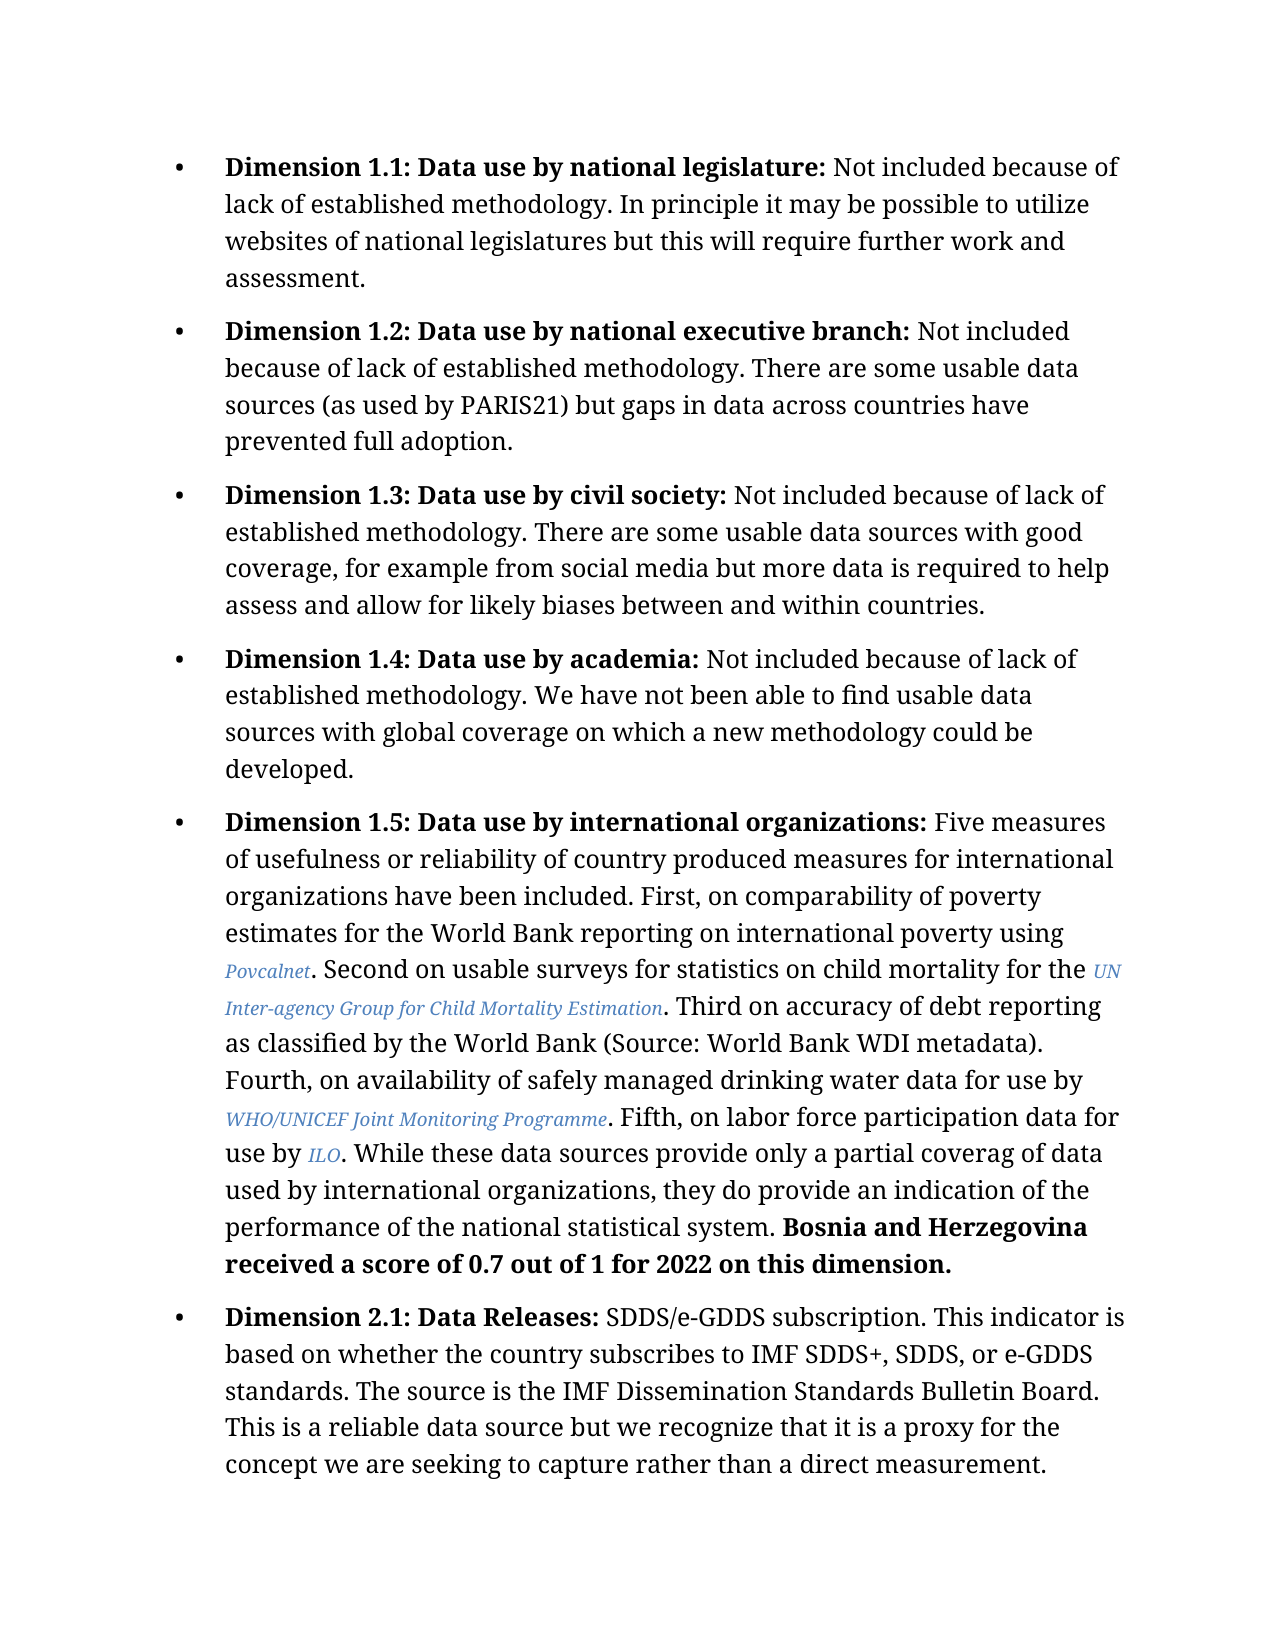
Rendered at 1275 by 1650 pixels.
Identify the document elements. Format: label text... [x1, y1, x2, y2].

list Dimension 1.4: Data use by academia: Not included because of lack of established methodology. We have not been able to find usable data sources with global coverage on which a new methodology could be developed. [175, 641, 1125, 786]
list Dimension 1.5: Data use by international organizations: Five measures of usefulness or reliability of country produced measures for international organizations have been included. First, on comparability of poverty estimates for the World Bank reporting on international poverty using Povcalnet. Second on usable surveys for statistics on child mortality for the UN Inter-agency Group for Child Mortality Estimation. Third on accuracy of debt reporting as classified by the World Bank (Source: World Bank WDI metadata). Fourth, on availability of safely managed drinking water data for use by WHO/UNICEF Joint Monitoring Programme. Fifth, on labor force participation data for use by ILO. While these data sources provide only a partial coverag of data used by international organizations, they do provide an indication of the performance of the national statistical system. Bosnia and Herzegovina received a score of 0.7 out of 1 for 2022 on this dimension. [175, 805, 1125, 1280]
list Dimension 1.1: Data use by national legislature: Not included because of lack of established methodology. In principle it may be possible to utilize websites of national legislatures but this will require further work and assessment. [175, 150, 1125, 294]
list Dimension 1.2: Data use by national executive branch: Not included because of lack of established methodology. There are some usable data sources (as used by PARIS21) but gaps in data across countries have prevented full adoption. [175, 314, 1125, 458]
list Dimension 1.3: Data use by civil society: Not included because of lack of established methodology. There are some usable data sources with good coverage, for example from social media but more data is required to help assess and allow for likely biases between and within countries. [175, 477, 1125, 622]
